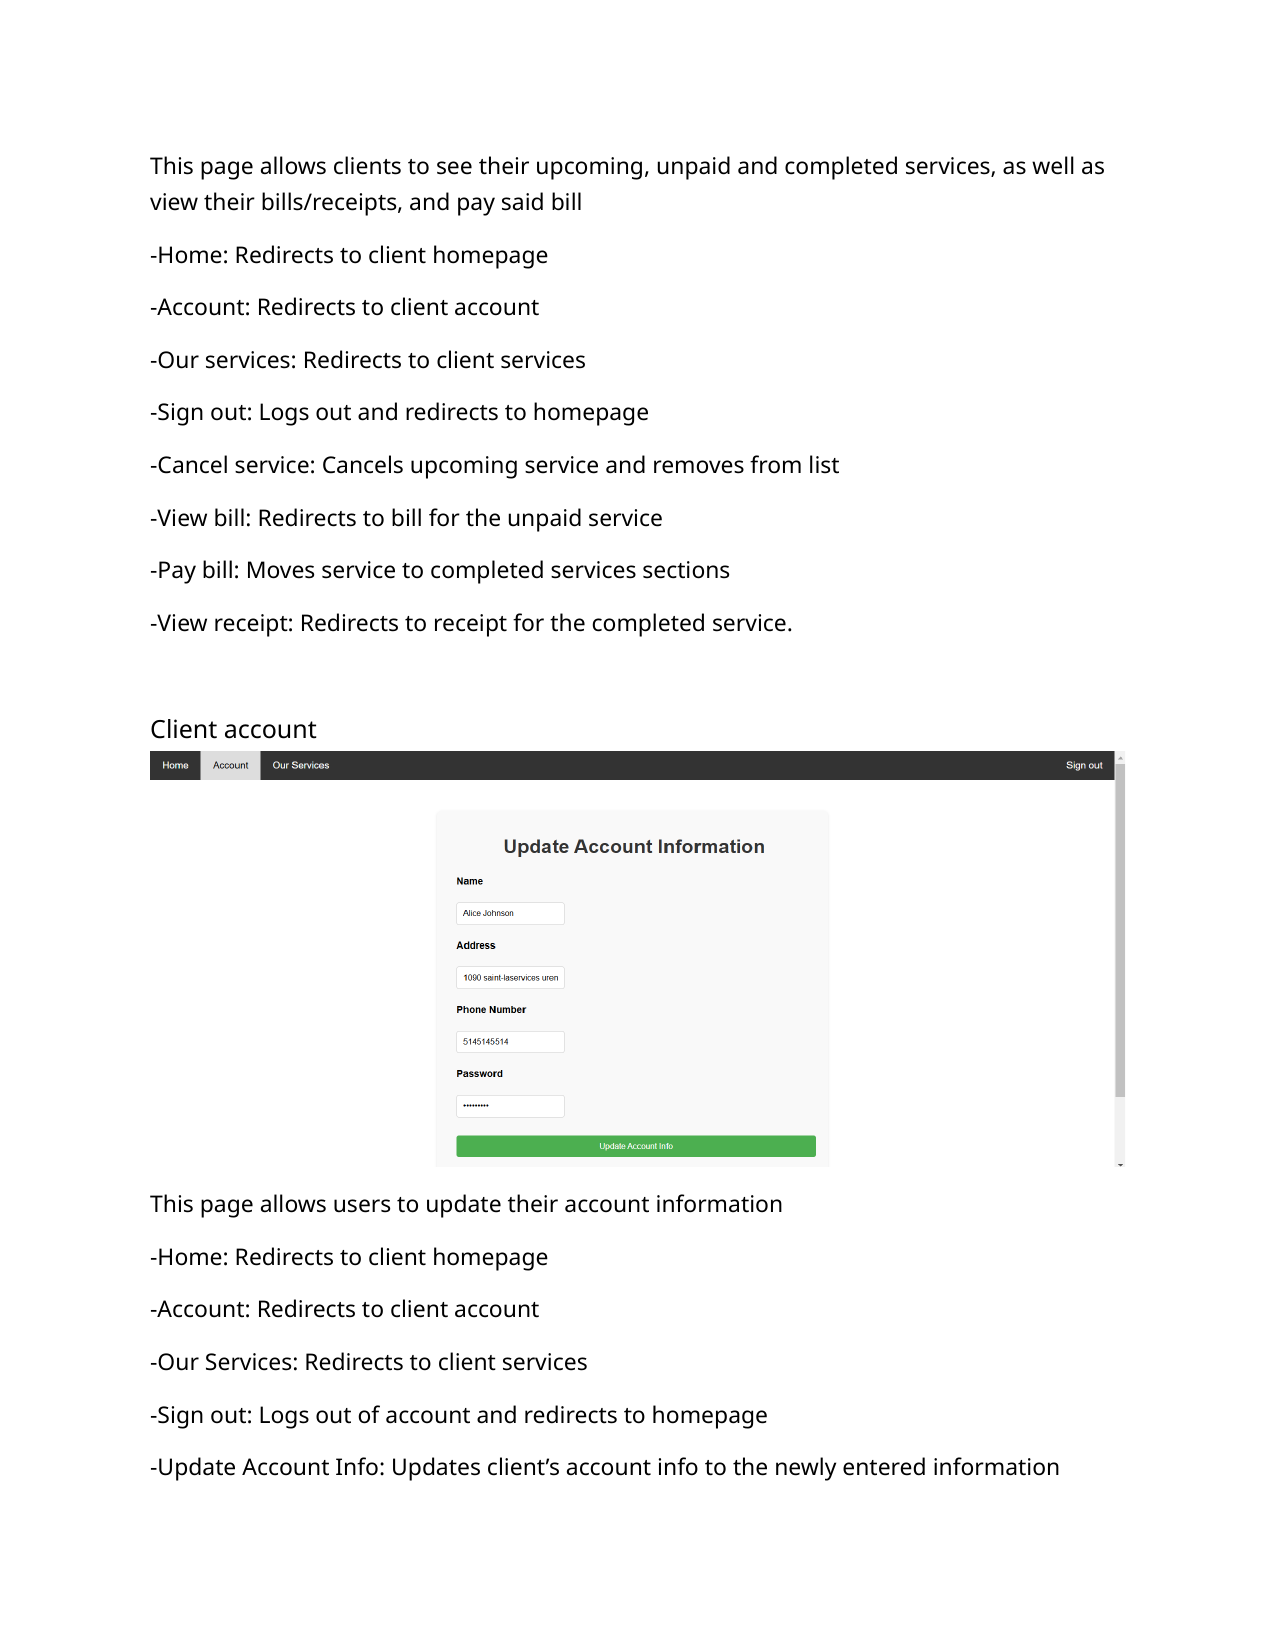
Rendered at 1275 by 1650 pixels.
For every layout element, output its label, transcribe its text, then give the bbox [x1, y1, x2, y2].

text This page allows users to update their account information [150, 1188, 1125, 1219]
text Client account [150, 712, 1125, 751]
text -Our Services: Redirects to client services [150, 1346, 1125, 1377]
picture [150, 751, 1125, 1167]
text -Sign out: Logs out and redirects to homepage [150, 396, 1125, 428]
text -Account: Redirects to client account [150, 1293, 1125, 1325]
text -Cancel service: Cancels upcoming service and removes from list [150, 449, 1125, 480]
text -Our services: Redirects to client services [150, 344, 1125, 375]
text -Pay bill: Moves service to completed services sections [150, 554, 1125, 585]
text -Home: Redirects to client homepage [150, 238, 1125, 270]
text -View bill: Redirects to bill for the unpaid service [150, 502, 1125, 533]
text -Account: Redirects to client account [150, 291, 1125, 322]
text -Sign out: Logs out of account and redirects to homepage [150, 1399, 1125, 1430]
text -Update Account Info: Updates client’s account info to the newly entered information [150, 1451, 1125, 1482]
text -View receipt: Redirects to receipt for the completed service. [150, 607, 1125, 638]
text -Home: Redirects to client homepage [150, 1241, 1125, 1272]
text This page allows clients to see their upcoming, unpaid and completed services, as well as view their bills/receipts, and pay said bill [150, 150, 1125, 217]
